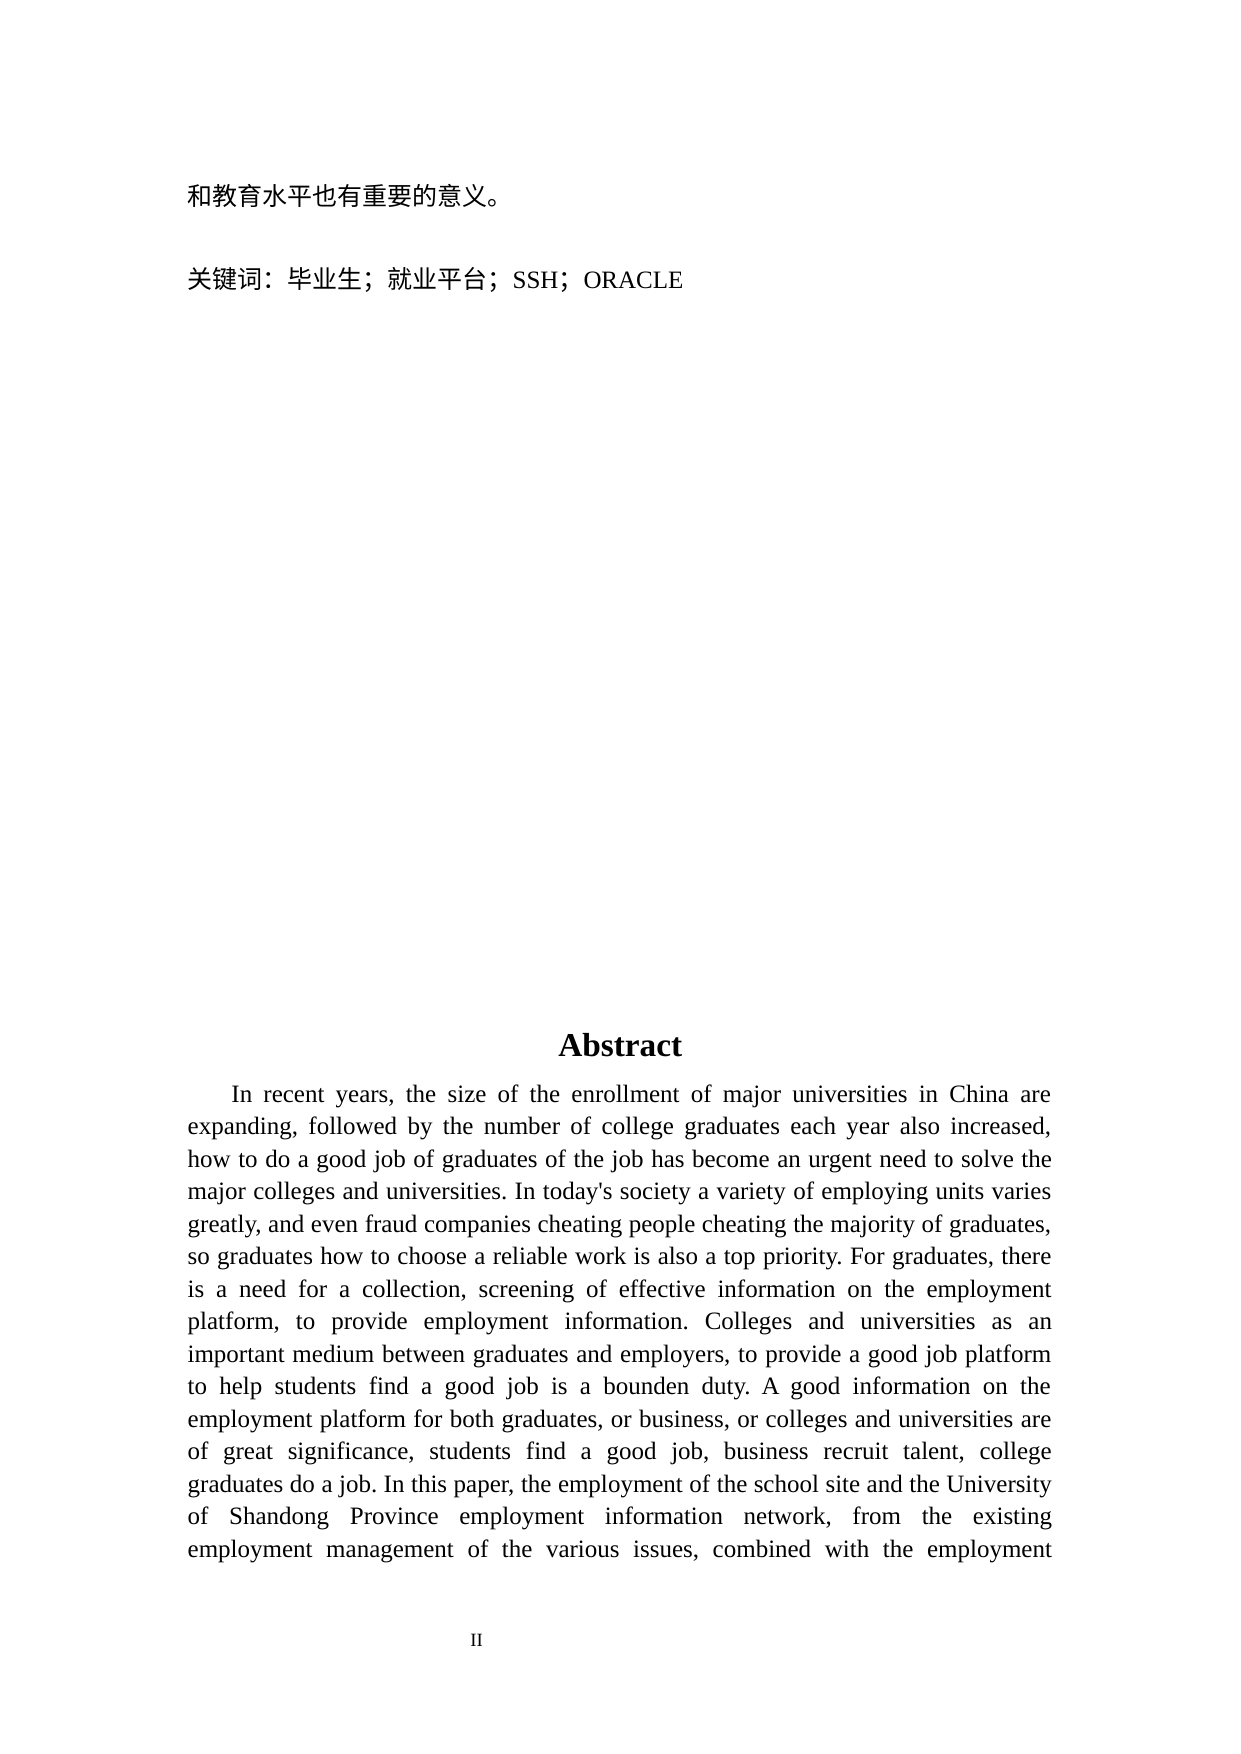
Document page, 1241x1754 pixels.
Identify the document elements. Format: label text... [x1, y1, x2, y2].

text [187, 162, 1053, 227]
subtitle Abstract [187, 1012, 1053, 1077]
text 关键词：毕业生；就业平台；SSH；ORACLE [187, 245, 1053, 310]
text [187, 1077, 1053, 1564]
